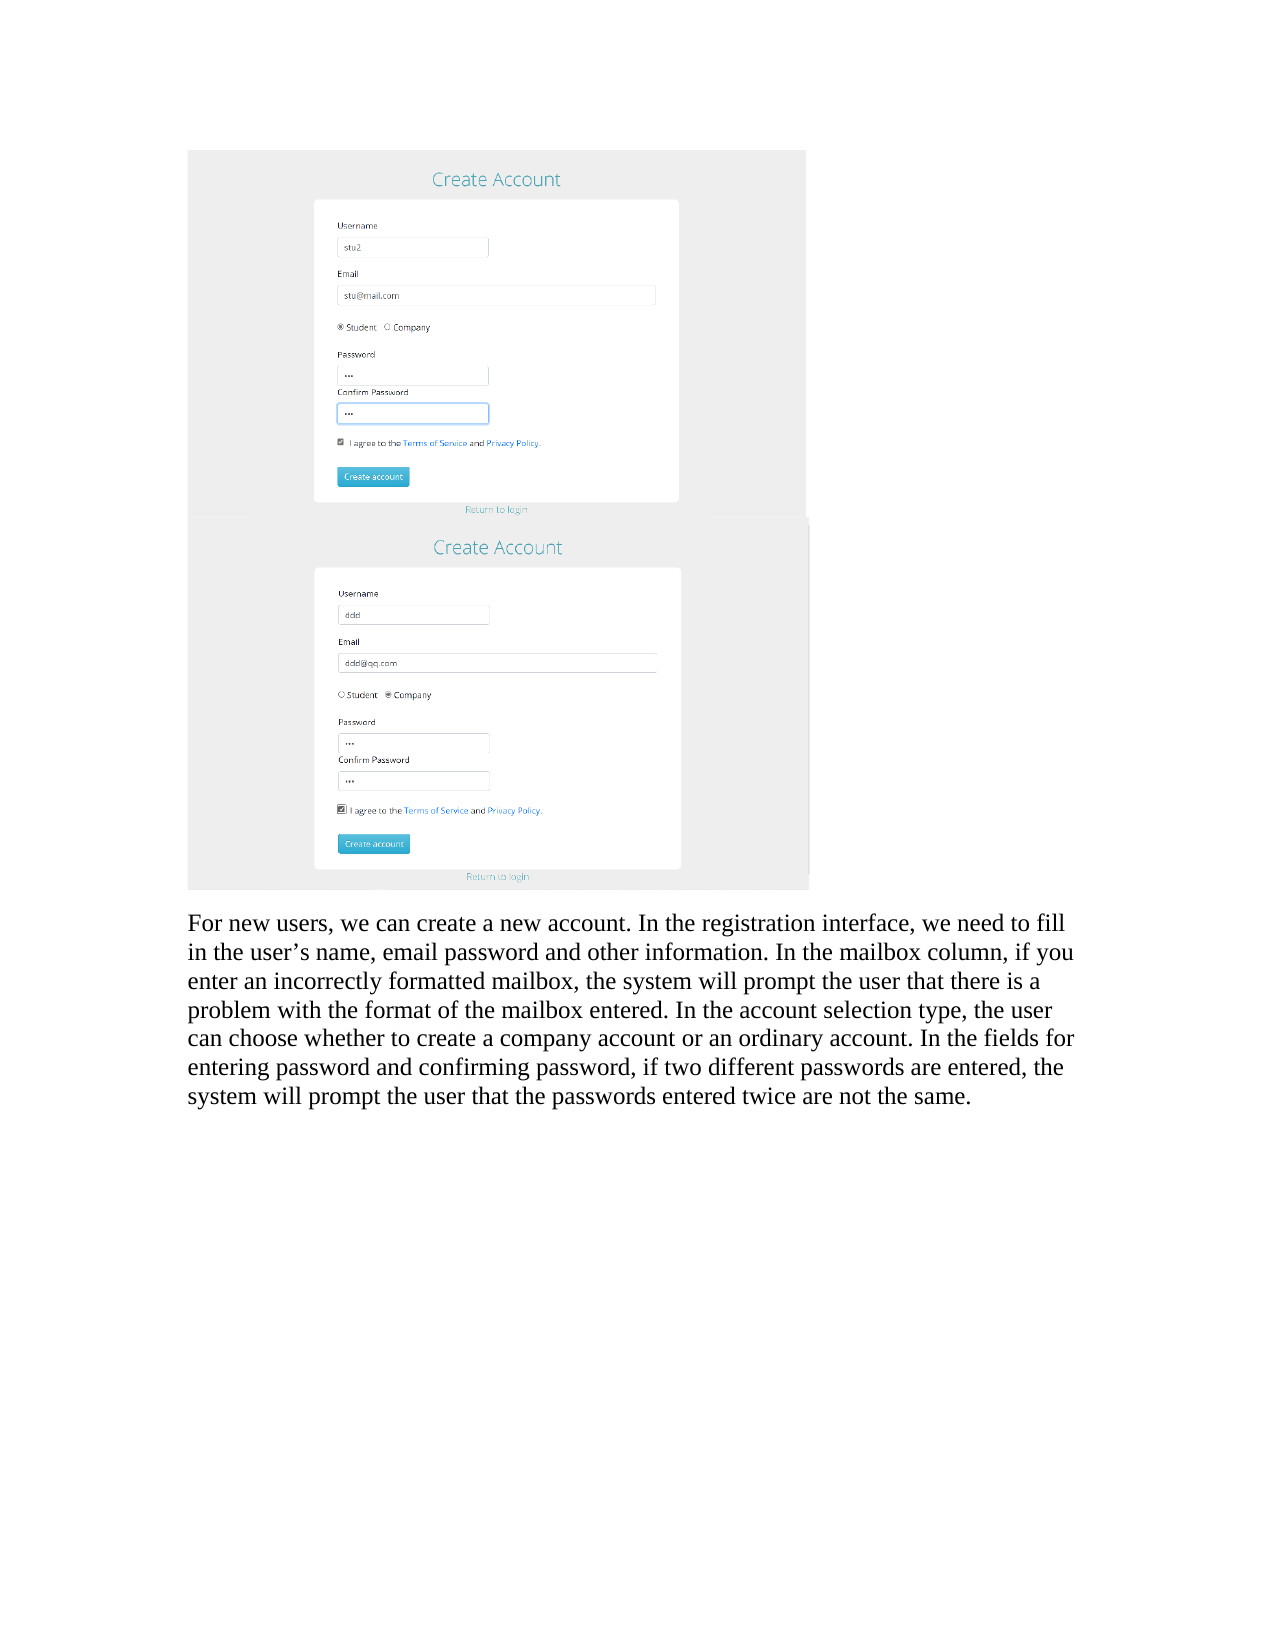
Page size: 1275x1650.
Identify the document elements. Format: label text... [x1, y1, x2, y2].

picture [187, 150, 810, 890]
text For new users, we can create a new account. In the registration interface, we need to fill in the user’s name, email password and other information. In the mailbox column, if you enter an incorrectly formatted mailbox, the system will prompt the user that there is a problem with the format of the mailbox entered. In the account selection type, the user can choose whether to create a company account or an ordinary account. In the fields for entering password and confirming password, if two different passwords are entered, the system will prompt the user that the passwords entered twice are not the same. [187, 908, 1087, 1110]
